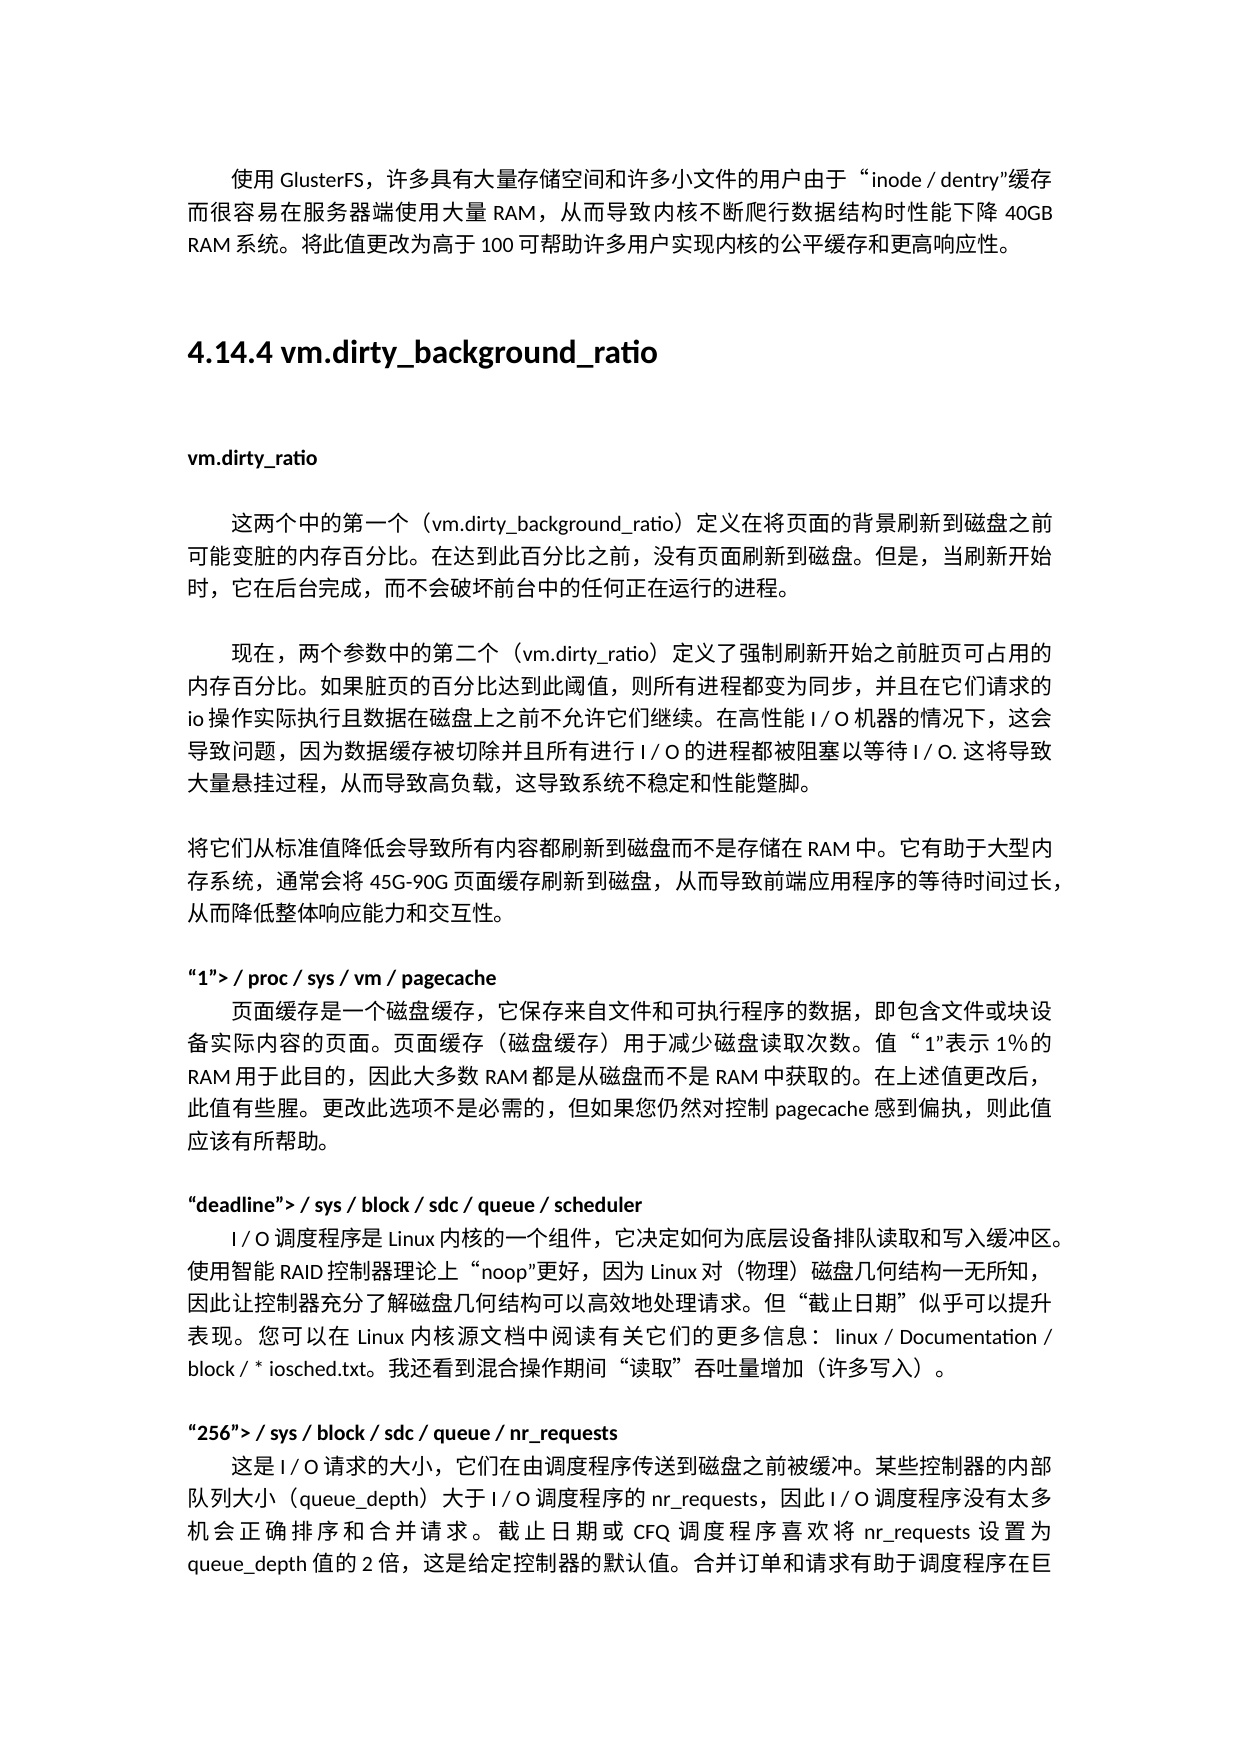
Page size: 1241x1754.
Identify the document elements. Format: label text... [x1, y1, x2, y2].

subtitle 4.14.4 vm.dirty_background_ratio [187, 319, 1053, 384]
text “1”> / proc / sys / vm / pagecache [187, 961, 1053, 993]
text 这两个中的第一个（vm.dirty_background_ratio）定义在将页面的背景刷新到磁盘之前可能变脏的内存百分比。在达到此百分比之前，没有页面刷新到磁盘。但是，当刷新开始时，它在后台完成，而不会破坏前台中的任何正在运行的进程。 [187, 506, 1053, 603]
text “256”> / sys / block / sdc / queue / nr_requests [187, 1416, 1053, 1448]
text 现在，两个参数中的第二个（vm.dirty_ratio）定义了强制刷新开始之前脏页可占用的内存百分比。如果脏页的百分比达到此阈值，则所有进程都变为同步，并且在它们请求的io操作实际执行且数据在磁盘上之前不允许它们继续。在高性能I / O机器的情况下，这会导致问题，因为数据缓存被切除并且所有进行I / O的进程都被阻塞以等待I / O. 这将导致大量悬挂过程，从而导致高负载，这导致系统不稳定和性能蹩脚。 [187, 636, 1053, 798]
text vm.dirty_ratio [187, 441, 1053, 473]
text 使用GlusterFS，许多具有大量存储空间和许多小文件的用户由于“inode / dentry”缓存而很容易在服务器端使用大量RAM，从而导致内核不断爬行数据结构时性能下降40GB RAM系统。将此值更改为高于100可帮助许多用户实现内核的公平缓存和更高响应性。 [187, 162, 1053, 259]
text 页面缓存是一个磁盘缓存，它保存来自文件和可执行程序的数据，即包含文件或块设备实际内容的页面。页面缓存（磁盘缓存）用于减少磁盘读取次数。值“1”表示1％的RAM用于此目的，因此大多数RAM都是从磁盘而不是RAM中获取的。在上述值更改后，此值有些腥。更改此选项不是必需的，但如果您仍然对控制pagecache感到偏执，则此值应该有所帮助。 [187, 993, 1053, 1156]
text “deadline”> / sys / block / sdc / queue / scheduler [187, 1188, 1053, 1221]
text 将它们从标准值降低会导致所有内容都刷新到磁盘而不是存储在RAM中。它有助于大型内存系统，通常会将45G-90G页面缓存刷新到磁盘，从而导致前端应用程序的等待时间过长，从而降低整体响应能力和交互性。 [187, 831, 1053, 928]
